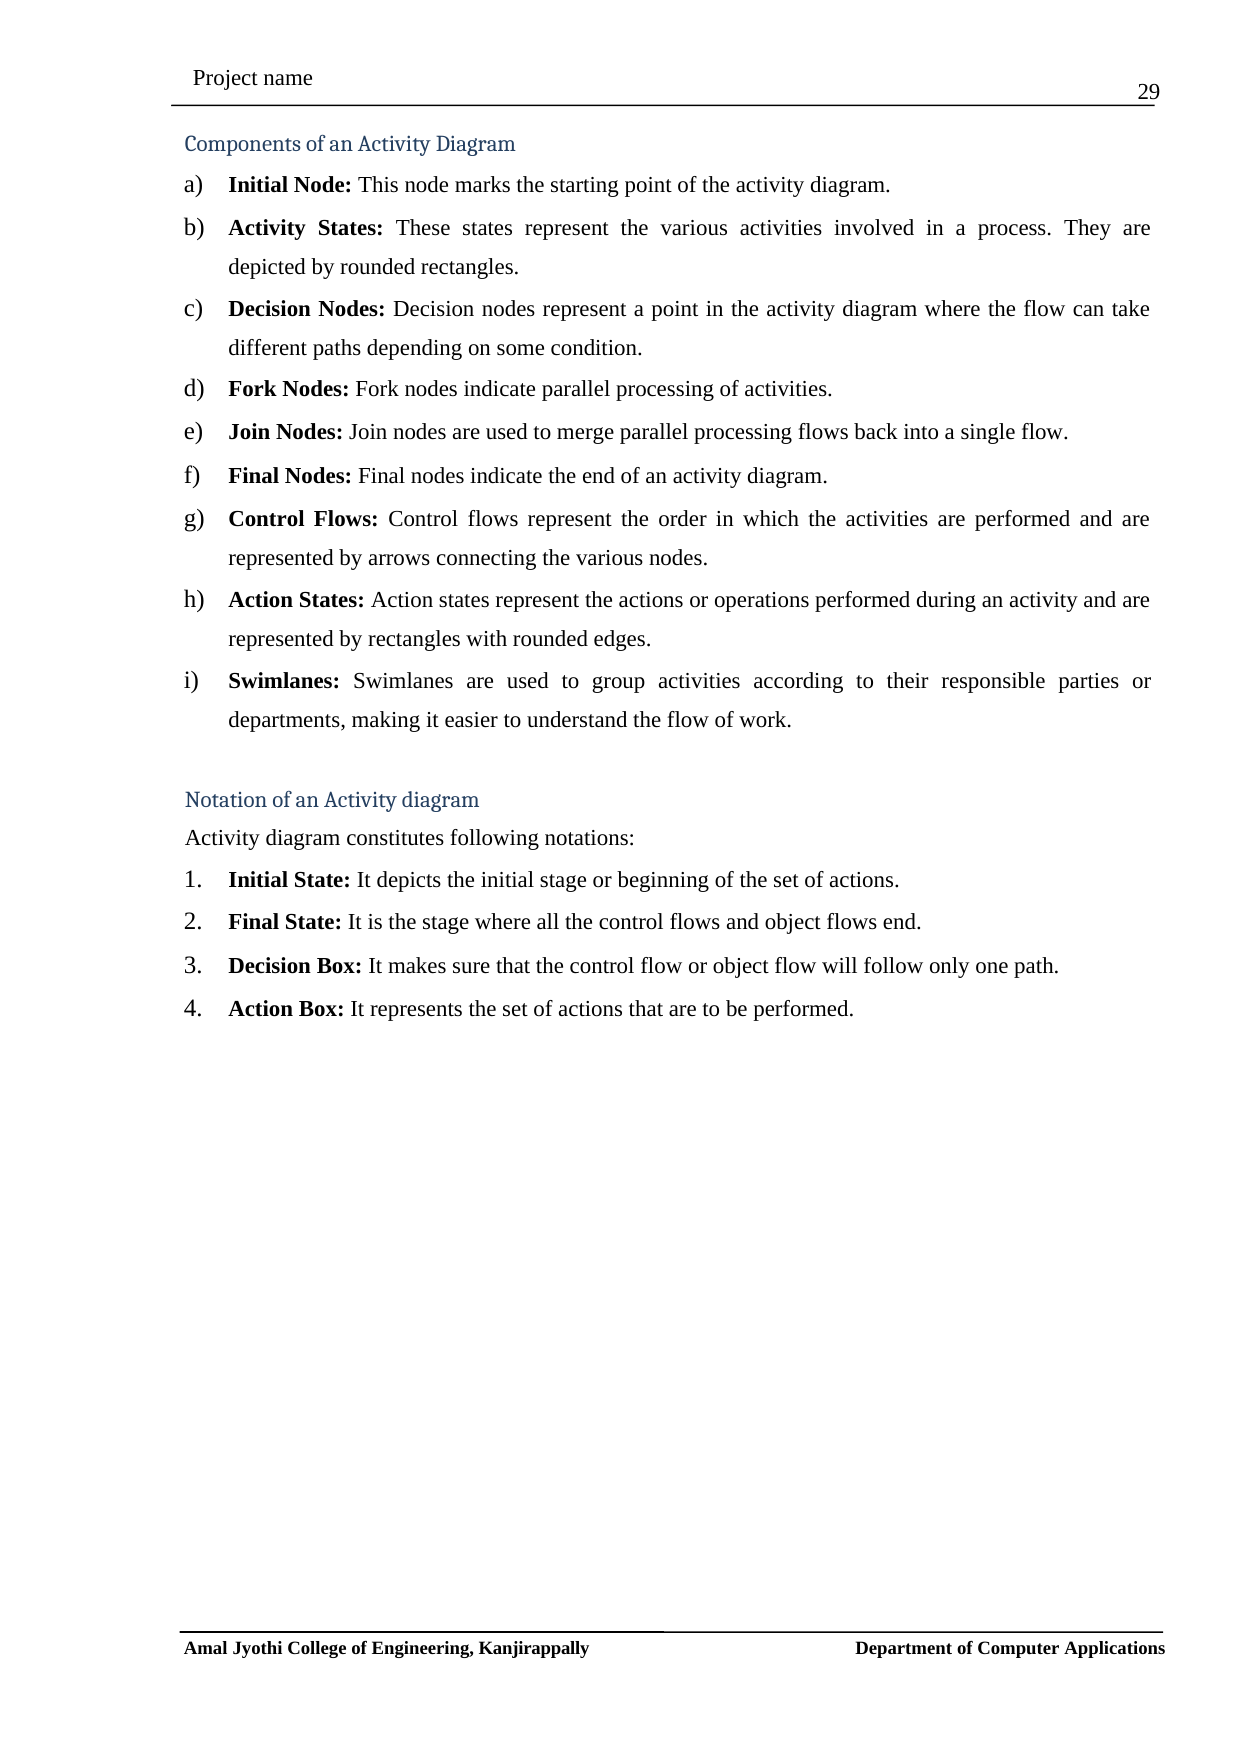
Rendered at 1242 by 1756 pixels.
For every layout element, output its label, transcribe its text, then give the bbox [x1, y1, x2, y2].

list Decision Box: It makes sure that the control flow or object flow will follow only one path. [183, 950, 1152, 978]
list Action Box: It represents the set of actions that are to be performed. [183, 993, 1152, 1021]
list Decision Nodes: Decision nodes represent a point in the activity diagram where the flow can take different paths depending on some condition. [183, 293, 1152, 361]
list Control Flows: Control flows represent the order in which the activities are performed and are represented by arrows connecting the various nodes. [183, 503, 1152, 571]
list Swimlanes: Swimlanes are used to group activities according to their responsible parties or departments, making it easier to understand the flow of work. [183, 665, 1152, 733]
list Final Nodes: Final nodes indicate the end of an activity diagram. [183, 460, 1152, 488]
list Initial State: It depicts the initial stage or beginning of the set of actions. [183, 864, 1152, 892]
list Action States: Action states represent the actions or operations performed during an activity and are represented by rectangles with rounded edges. [183, 584, 1152, 652]
subtitle Components of an Activity Diagram [184, 131, 1153, 158]
subtitle Notation of an Activity diagram [184, 787, 1153, 813]
list Initial Node: This node marks the starting point of the activity diagram. [183, 169, 1152, 198]
list Join Nodes: Join nodes are used to merge parallel processing flows back into a single flow. [183, 416, 1152, 445]
list Fork Nodes: Fork nodes indicate parallel processing of activities. [183, 373, 1152, 402]
list Final State: It is the stage where all the control flows and object flows end. [183, 906, 1152, 935]
list Activity States: These states represent the various activities involved in a process. They are depicted by rounded rectangles. [183, 212, 1152, 280]
text Activity diagram constitutes following notations: [184, 824, 1152, 850]
